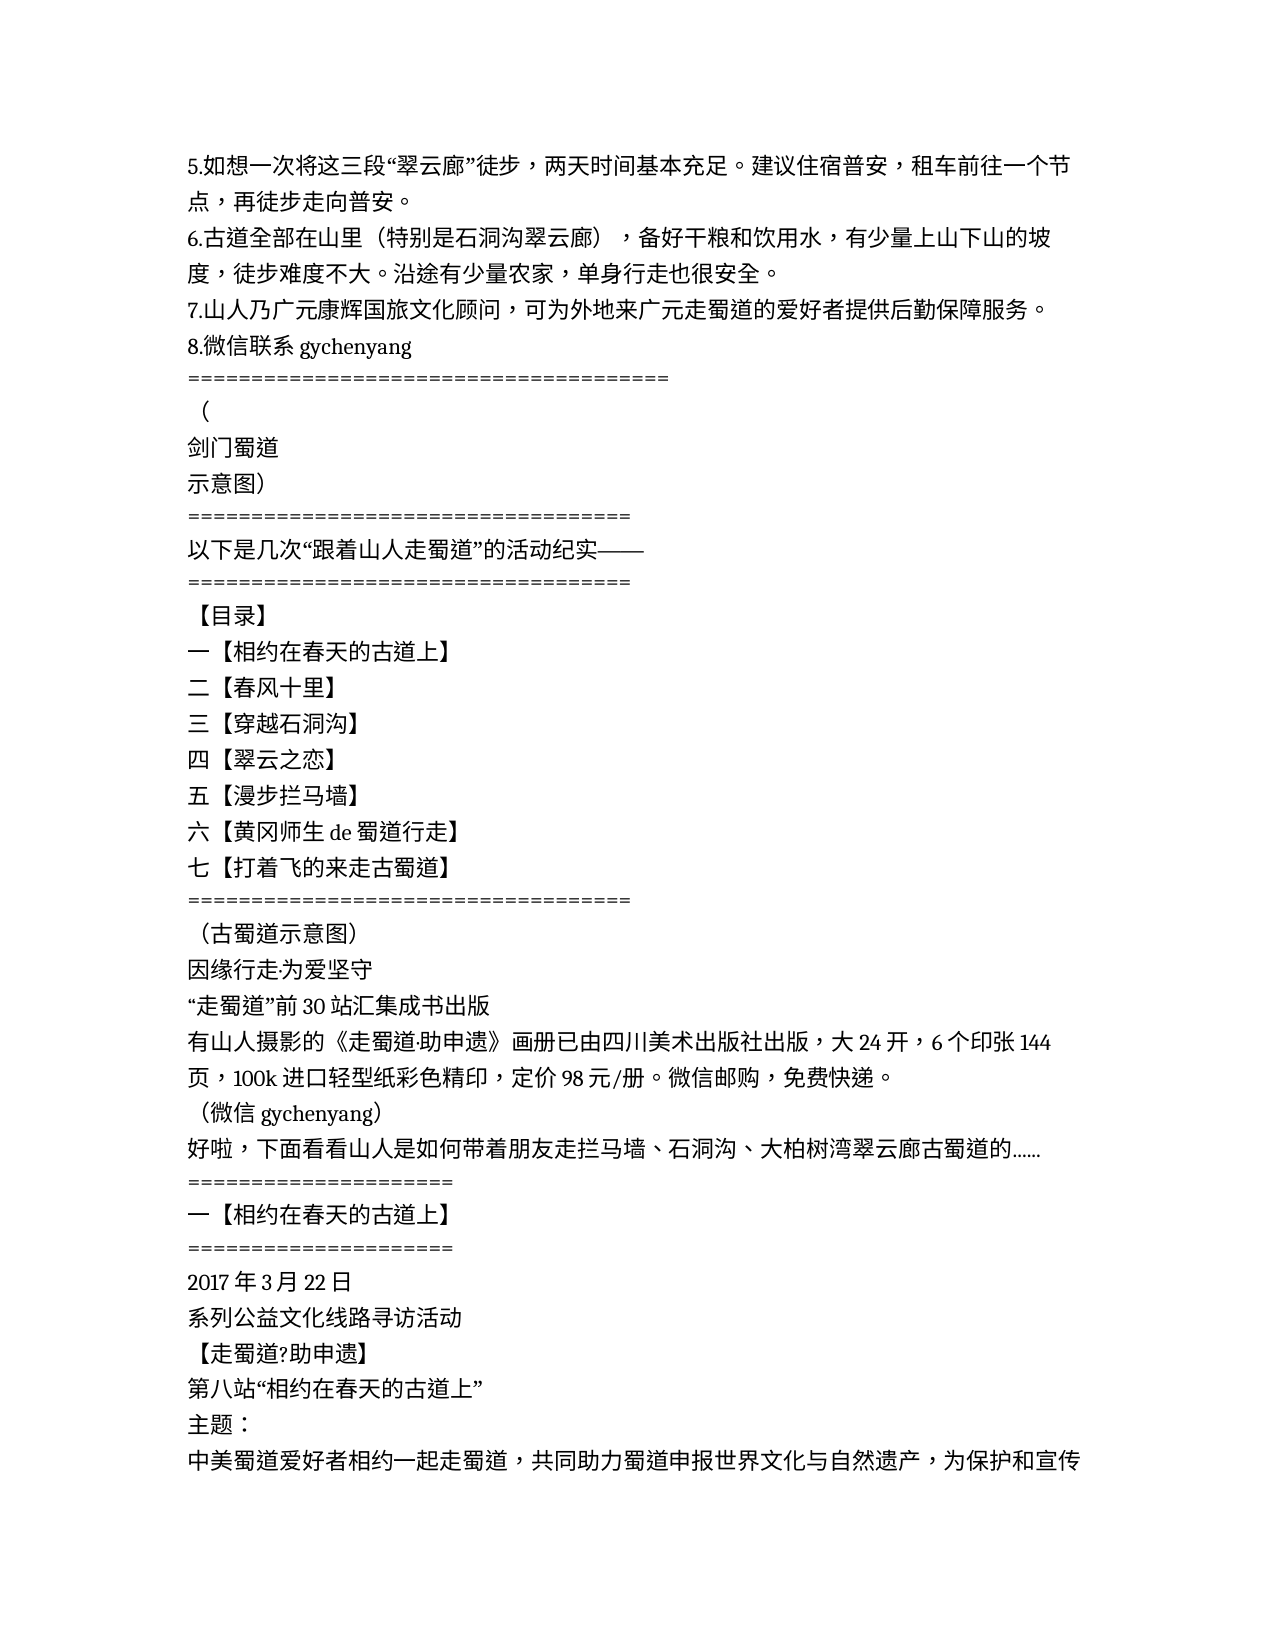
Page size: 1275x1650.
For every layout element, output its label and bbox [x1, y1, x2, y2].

text [187, 150, 1087, 1477]
